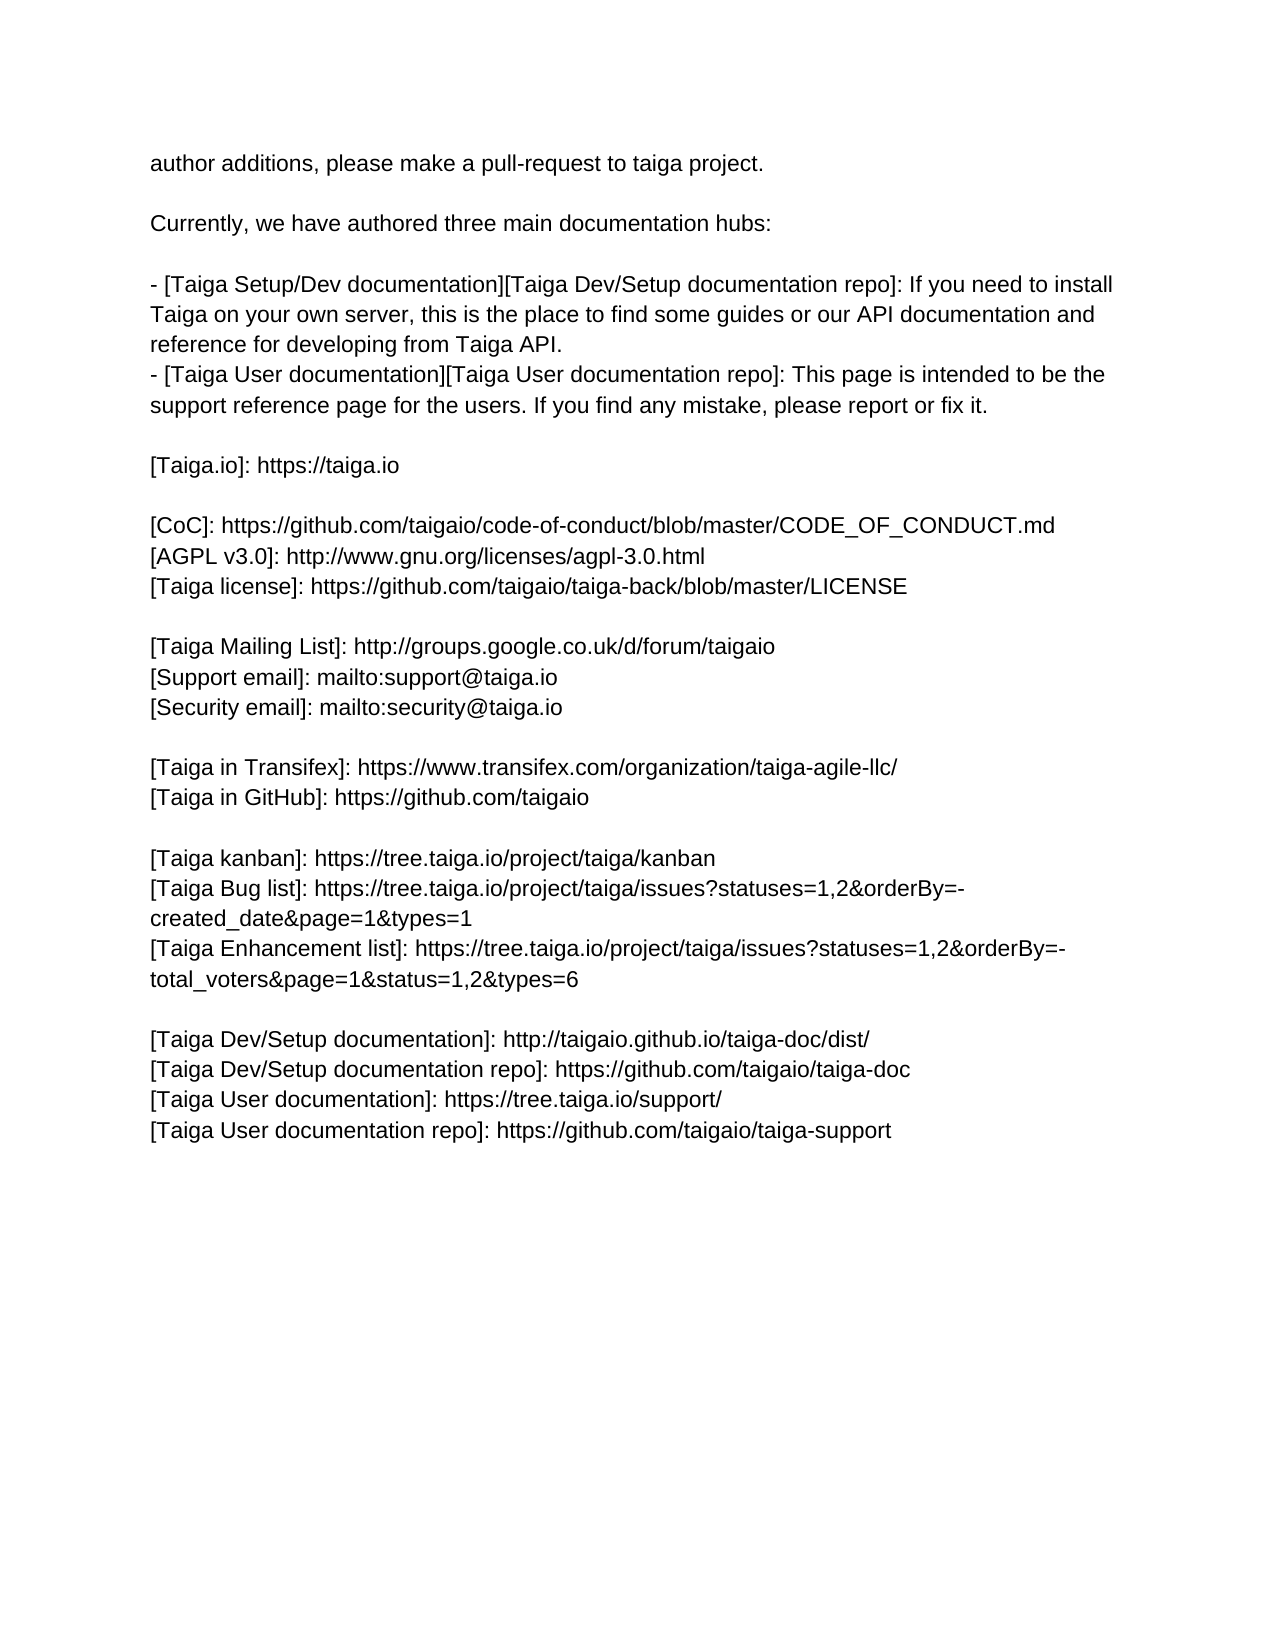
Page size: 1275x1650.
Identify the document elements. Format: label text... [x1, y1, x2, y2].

text [AGPL v3.0]: http://www.gnu.org/licenses/agpl-3.0.html [150, 543, 1125, 569]
text [Taiga Enhancement list]: https://tree.taiga.io/project/taiga/issues?statuses=1,2&orderBy=-total_voters&page=1&status=1,2&types=6 [150, 935, 1125, 992]
text [Taiga Dev/Setup documentation]: http://taigaio.github.io/taiga-doc/dist/ [150, 1026, 1125, 1052]
text [Taiga User documentation]: https://tree.taiga.io/support/ [150, 1086, 1125, 1113]
text [Taiga User documentation repo]: https://github.com/taigaio/taiga-support [150, 1117, 1125, 1143]
text [CoC]: https://github.com/taigaio/code-of-conduct/blob/master/CODE_OF_CONDUCT.md [150, 512, 1125, 539]
text [Support email]: mailto:support@taiga.io [150, 663, 1125, 690]
text [Taiga in Transifex]: https://www.transifex.com/organization/taiga-agile-llc/ [150, 754, 1125, 781]
text - [Taiga Setup/Dev documentation][Taiga Dev/Setup documentation repo]: If you need to install Taiga on your own server, this is the place to find some guides or our API documentation and reference for developing from Taiga API. [150, 271, 1125, 358]
text - [Taiga User documentation][Taiga User documentation repo]: This page is intended to be the support reference page for the users. If you find any mistake, please report or fix it. [150, 361, 1125, 418]
text [Taiga in GitHub]: https://github.com/taigaio [150, 784, 1125, 811]
text [Taiga Dev/Setup documentation repo]: https://github.com/taigaio/taiga-doc [150, 1056, 1125, 1083]
text [Taiga Bug list]: https://tree.taiga.io/project/taiga/issues?statuses=1,2&orderBy=-created_date&page=1&types=1 [150, 875, 1125, 932]
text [150, 150, 1125, 176]
text [Taiga kanban]: https://tree.taiga.io/project/taiga/kanban [150, 845, 1125, 871]
text [Taiga Mailing List]: http://groups.google.co.uk/d/forum/taigaio [150, 633, 1125, 660]
text [Taiga license]: https://github.com/taigaio/taiga-back/blob/master/LICENSE [150, 573, 1125, 599]
text [Security email]: mailto:security@taiga.io [150, 694, 1125, 720]
text [Taiga.io]: https://taiga.io [150, 452, 1125, 478]
text Currently, we have authored three main documentation hubs: [150, 210, 1125, 237]
